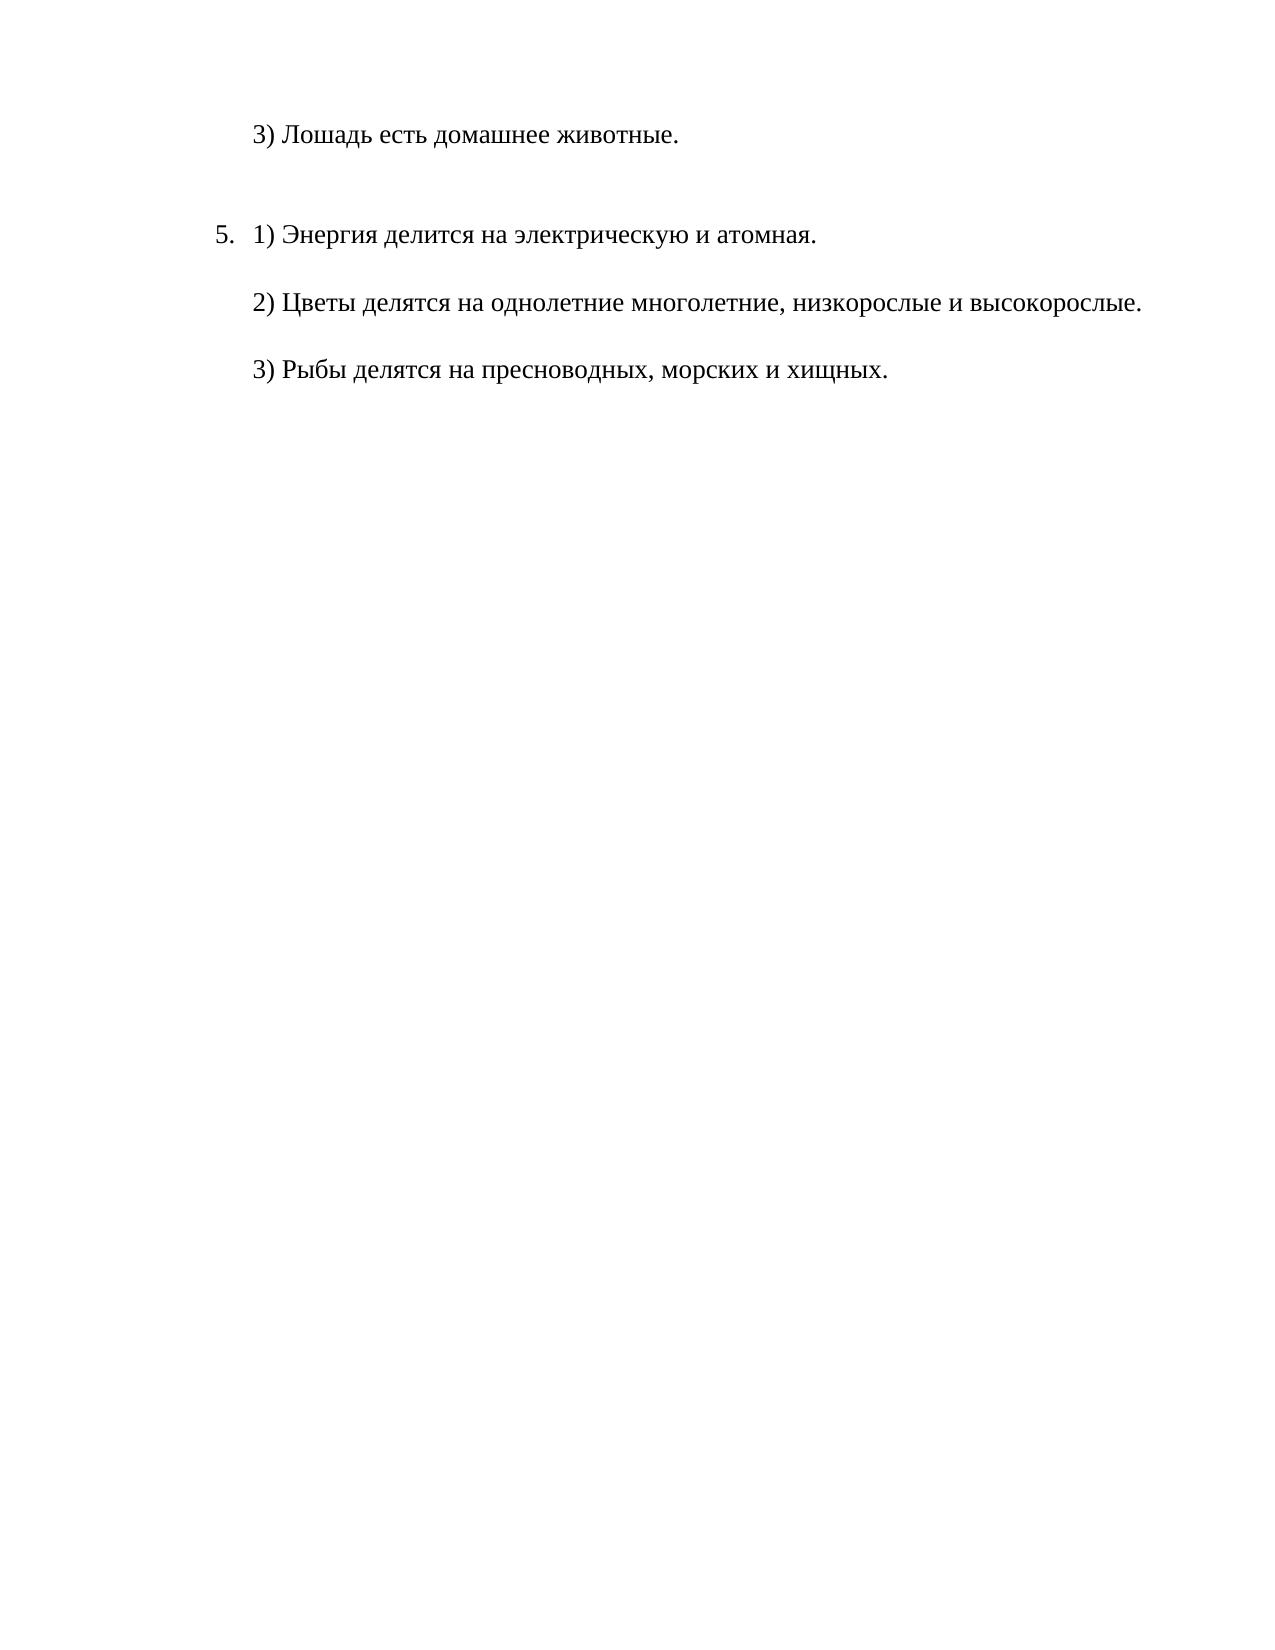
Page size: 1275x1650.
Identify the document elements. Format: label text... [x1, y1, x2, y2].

list 3) Рыбы делятся на пресноводных, морских и хищных. [252, 353, 1186, 384]
list 3) Лошадь есть домашнее животные. [252, 118, 1186, 149]
list 2) Цветы делятся на однолетние многолетние, низкорослые и высокорослые. [252, 286, 1186, 317]
list 1) Энергия делится на электрическую и атомная. [215, 218, 1186, 250]
